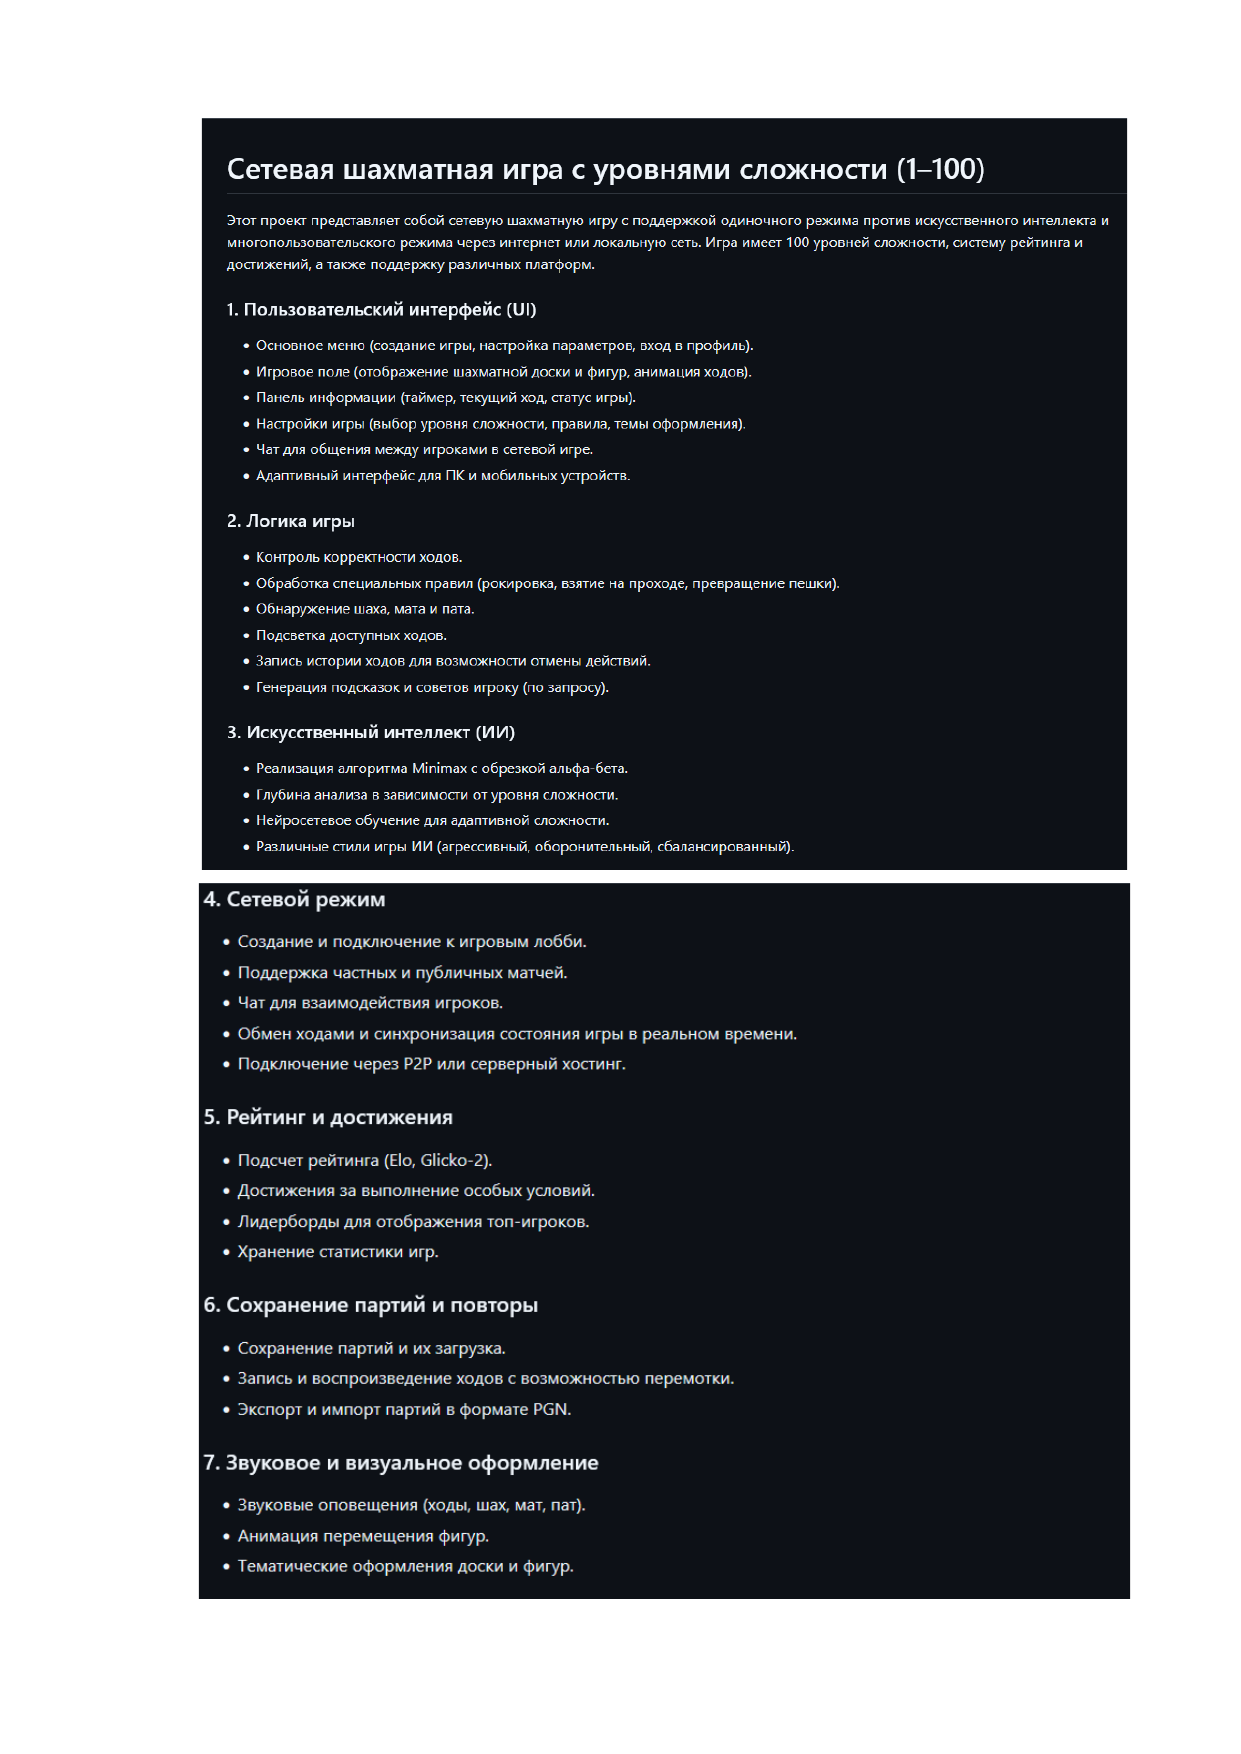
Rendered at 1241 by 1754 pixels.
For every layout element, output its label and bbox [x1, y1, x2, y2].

picture [198, 883, 1130, 1599]
picture [201, 118, 1128, 870]
